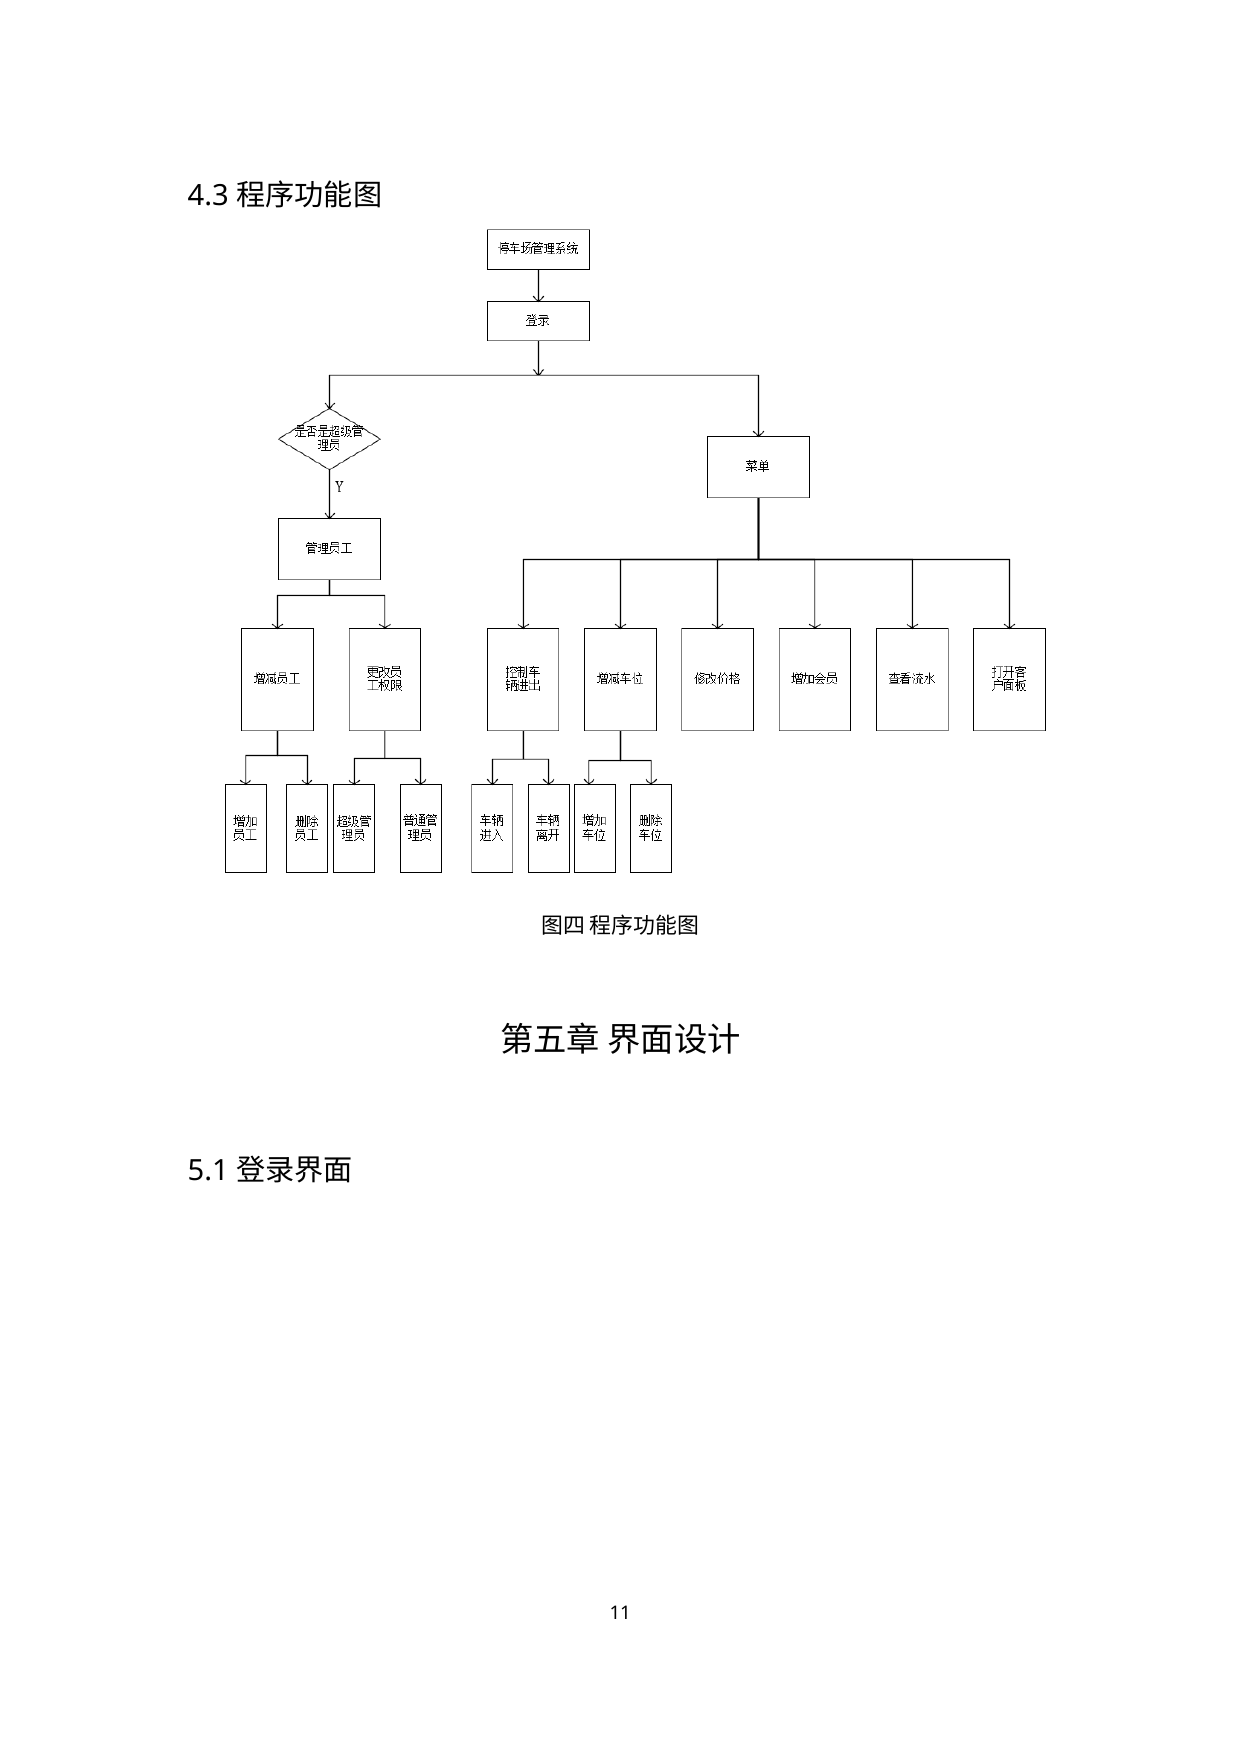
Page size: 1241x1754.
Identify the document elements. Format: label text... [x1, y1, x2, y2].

text 图四 程序功能图 [187, 907, 1053, 940]
text 4.3 程序功能图 [187, 160, 1053, 224]
picture [187, 224, 1053, 876]
text 5.1 登录界面 [187, 1135, 1053, 1200]
text 第五章 界面设计 [187, 1005, 1053, 1070]
